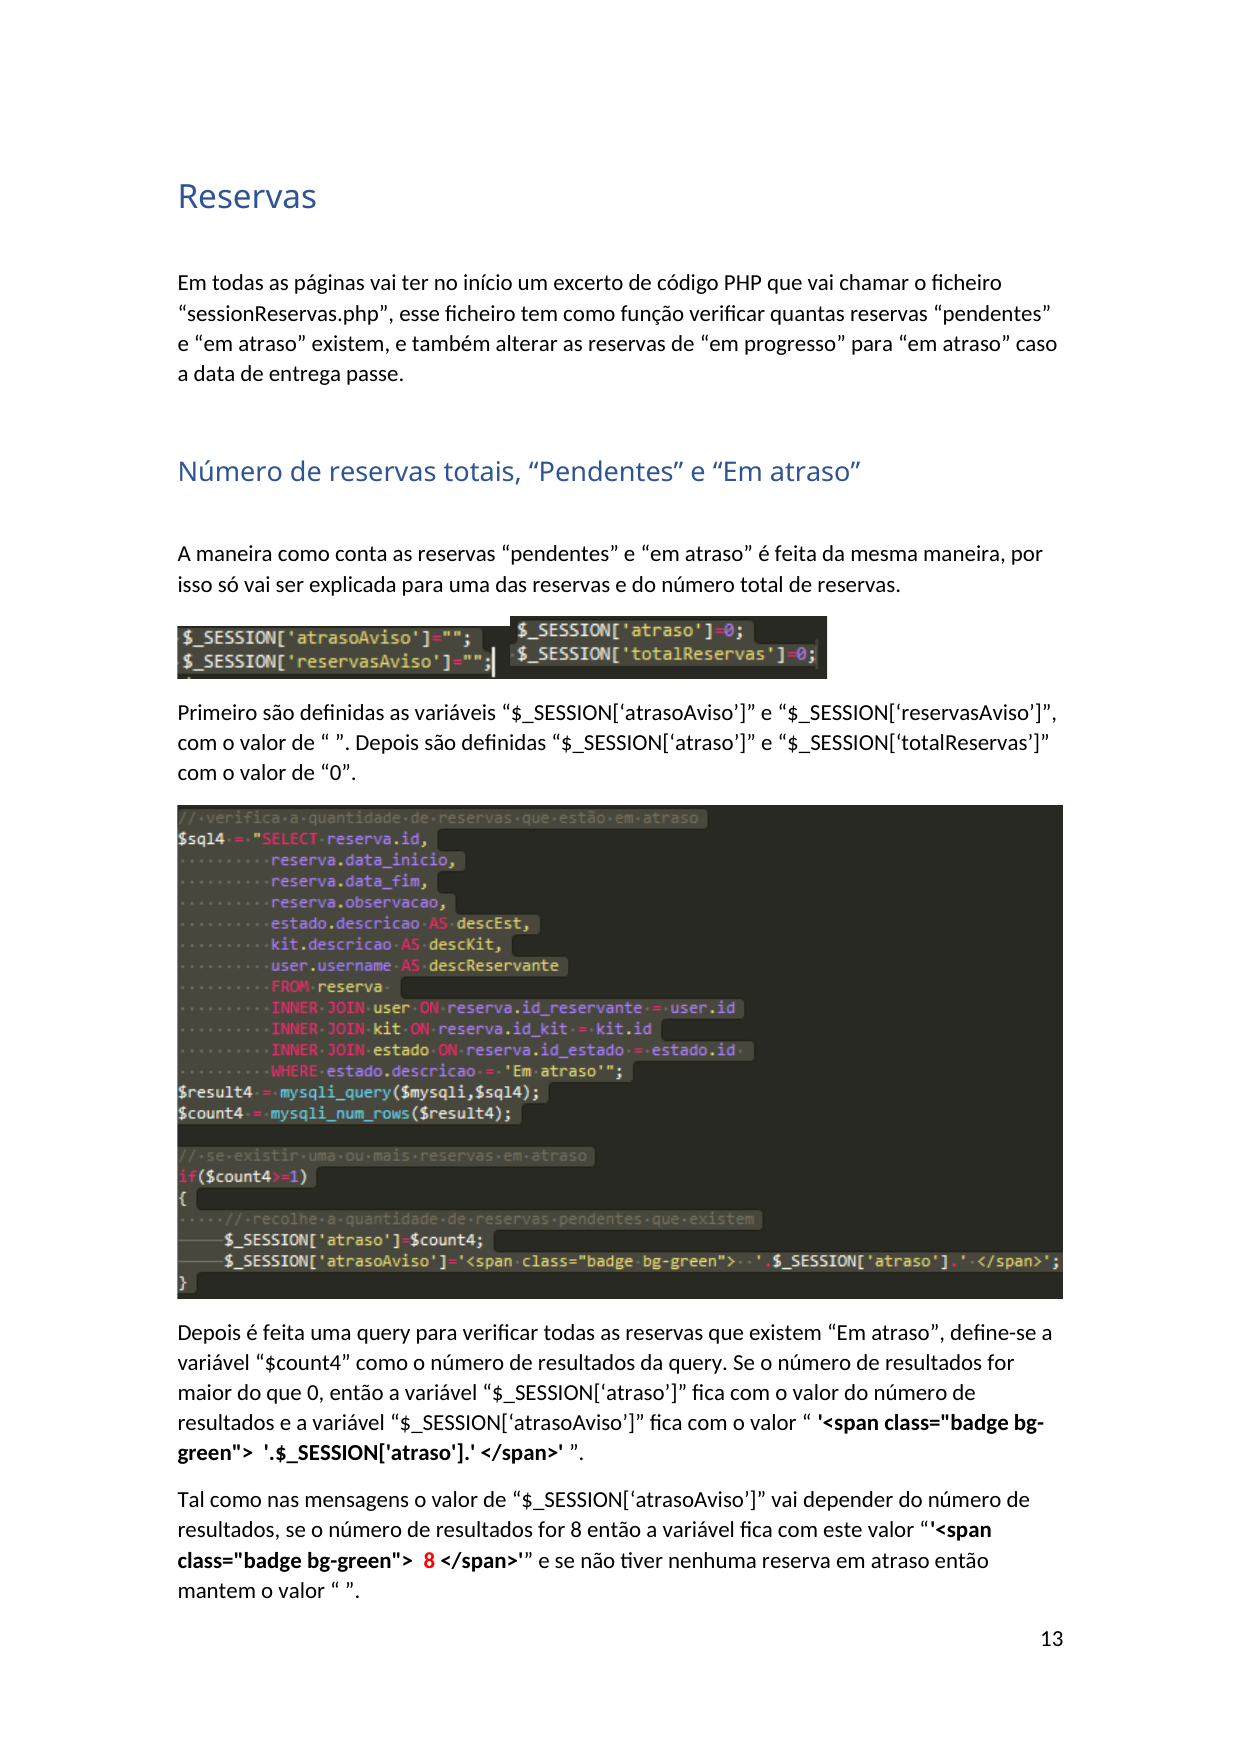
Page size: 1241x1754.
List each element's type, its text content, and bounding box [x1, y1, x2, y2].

text Depois é feita uma query para verificar todas as reservas que existem “Em atraso”, define-se a variável “$count4” como o número de resultados da query. Se o número de resultados for maior do que 0, então a variável “$_SESSION[‘atraso’]” fica com o valor do número de resultados e a variável “$_SESSION[‘atrasoAviso’]” fica com o valor “ '<span class="badge bg-green"> '.$_SESSION['atraso'].' </span>' ”. [177, 1318, 1063, 1466]
picture [177, 805, 1063, 1299]
subtitle Número de reservas totais, “Pendentes” e “Em atraso” [177, 453, 1063, 490]
text Tal como nas mensagens o valor de “$_SESSION[‘atrasoAviso’]” vai depender do número de resultados, se o número de resultados for 8 então a variável fica com este valor “'<span class="badge bg-green"> 8 </span>'” e se não tiver nenhuma reserva em atraso então mantem o valor “ ”. [177, 1485, 1063, 1604]
picture [177, 616, 828, 679]
text A maneira como conta as reservas “pendentes” e “em atraso” é feita da mesma maneira, por isso só vai ser explicada para uma das reservas e do número total de reservas. [177, 539, 1063, 598]
text Primeiro são definidas as variáveis “$_SESSION[‘atrasoAviso’]” e “$_SESSION[‘reservasAviso’]”, com o valor de “ ”. Depois são definidas “$_SESSION[‘atraso’]” e “$_SESSION[‘totalReservas’]” com o valor de “0”. [177, 698, 1063, 786]
text Em todas as páginas vai ter no início um excerto de código PHP que vai chamar o ficheiro “sessionReservas.php”, esse ficheiro tem como função verificar quantas reservas “pendentes” e “em atraso” existem, e também alterar as reservas de “em progresso” para “em atraso” caso a data de entrega passe. [177, 268, 1063, 387]
subtitle Reservas [177, 173, 1063, 218]
